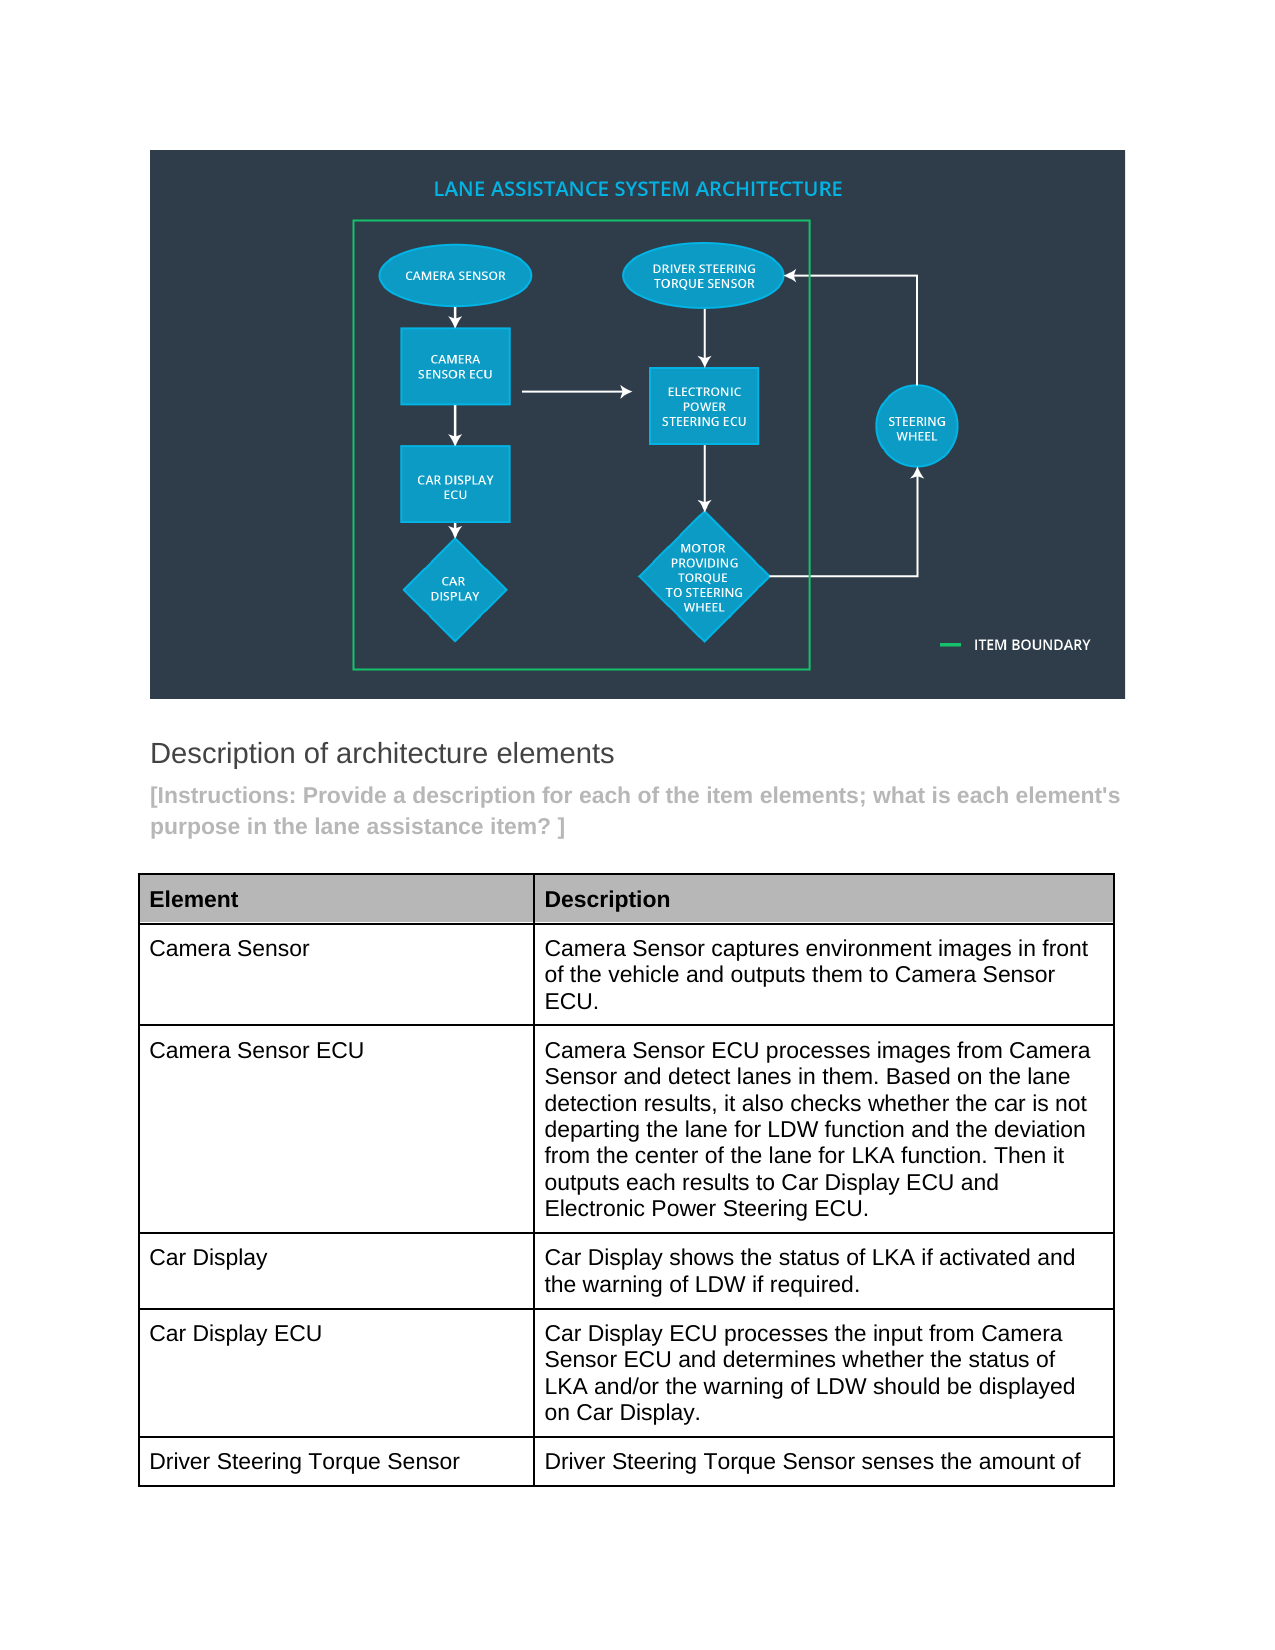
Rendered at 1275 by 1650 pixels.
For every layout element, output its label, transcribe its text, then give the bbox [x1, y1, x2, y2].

table_cell Car Display shows the status of LKA if activated and the warning of LDW if required. [535, 1234, 1113, 1307]
table_cell Camera Sensor [140, 925, 533, 1024]
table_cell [140, 1438, 533, 1485]
table_cell Car Display [140, 1234, 533, 1307]
text [Instructions: Provide a description for each of the item elements; what is each element's purpose in the lane assistance item? ] [150, 782, 1125, 839]
table_header Description [535, 875, 1113, 922]
table_cell Camera Sensor ECU processes images from Camera Sensor and detect lanes in them. Based on the lane detection results, it also checks whether the car is not departing the lane for LDW function and the deviation from the center of the lane for LKA function. Then it outputs each results to Car Display ECU and Electronic Power Steering ECU. [535, 1026, 1113, 1232]
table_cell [535, 1438, 1113, 1485]
table_cell Camera Sensor ECU [140, 1026, 533, 1232]
picture [150, 150, 1125, 699]
subtitle Description of architecture elements [150, 736, 1125, 769]
table_cell Car Display ECU [140, 1310, 533, 1436]
table_cell Camera Sensor captures environment images in front of the vehicle and outputs them to Camera Sensor ECU. [535, 925, 1113, 1024]
table_cell Car Display ECU processes the input from Camera Sensor ECU and determines whether the status of LKA and/or the warning of LDW should be displayed on Car Display. [535, 1310, 1113, 1436]
table_header Element [140, 875, 533, 922]
